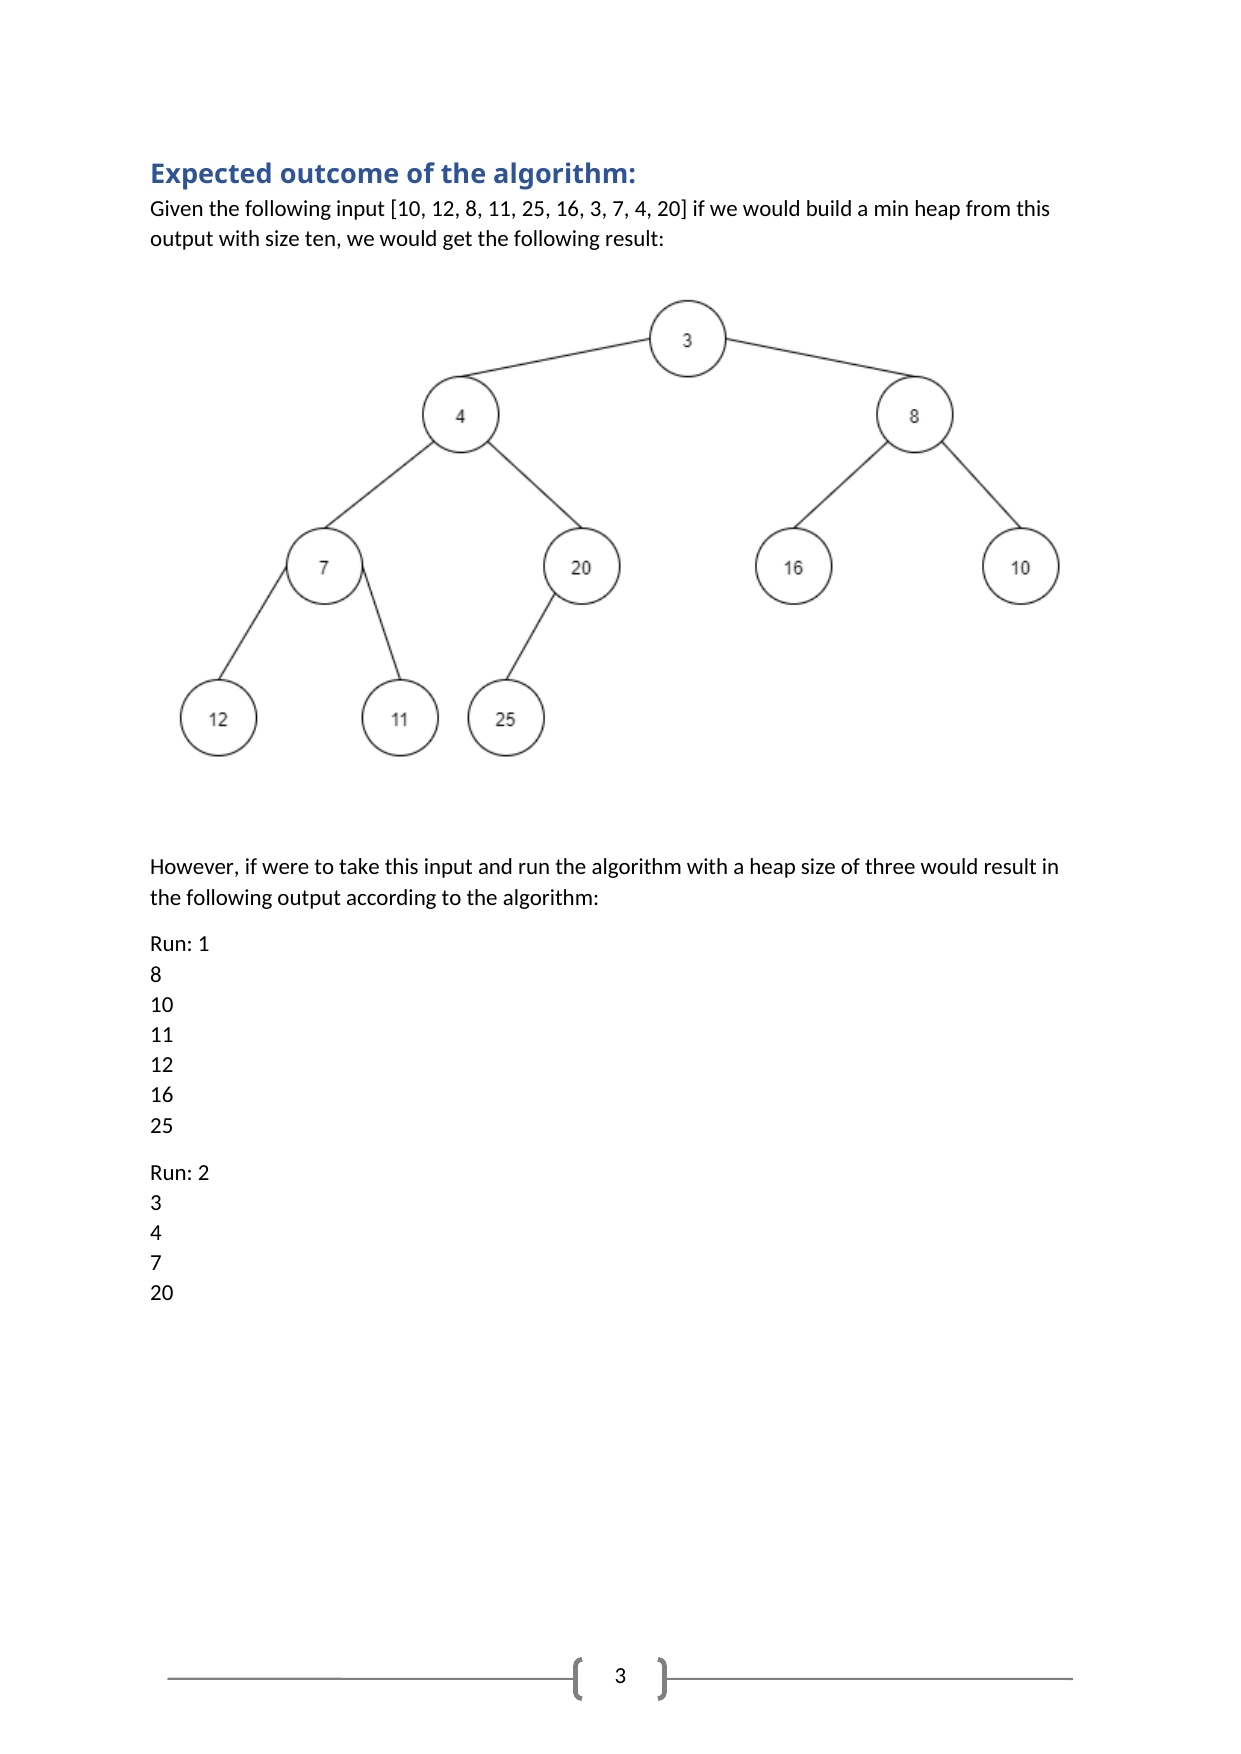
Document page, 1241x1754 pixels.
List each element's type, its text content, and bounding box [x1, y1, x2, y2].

text However, if were to take this input and run the algorithm with a heap size of three would result in the following output according to the algorithm: [150, 852, 1090, 911]
picture [150, 271, 1090, 787]
subtitle Expected outcome of the algorithm: [150, 154, 1090, 191]
text Run: 1 8 10 11 12 16 25 [150, 929, 1090, 1139]
text Run: 2 3 4 7 20 [150, 1158, 1090, 1306]
text Given the following input [10, 12, 8, 11, 25, 16, 3, 7, 4, 20] if we would build a min heap from this output with size ten, we would get the following result: [150, 194, 1090, 252]
